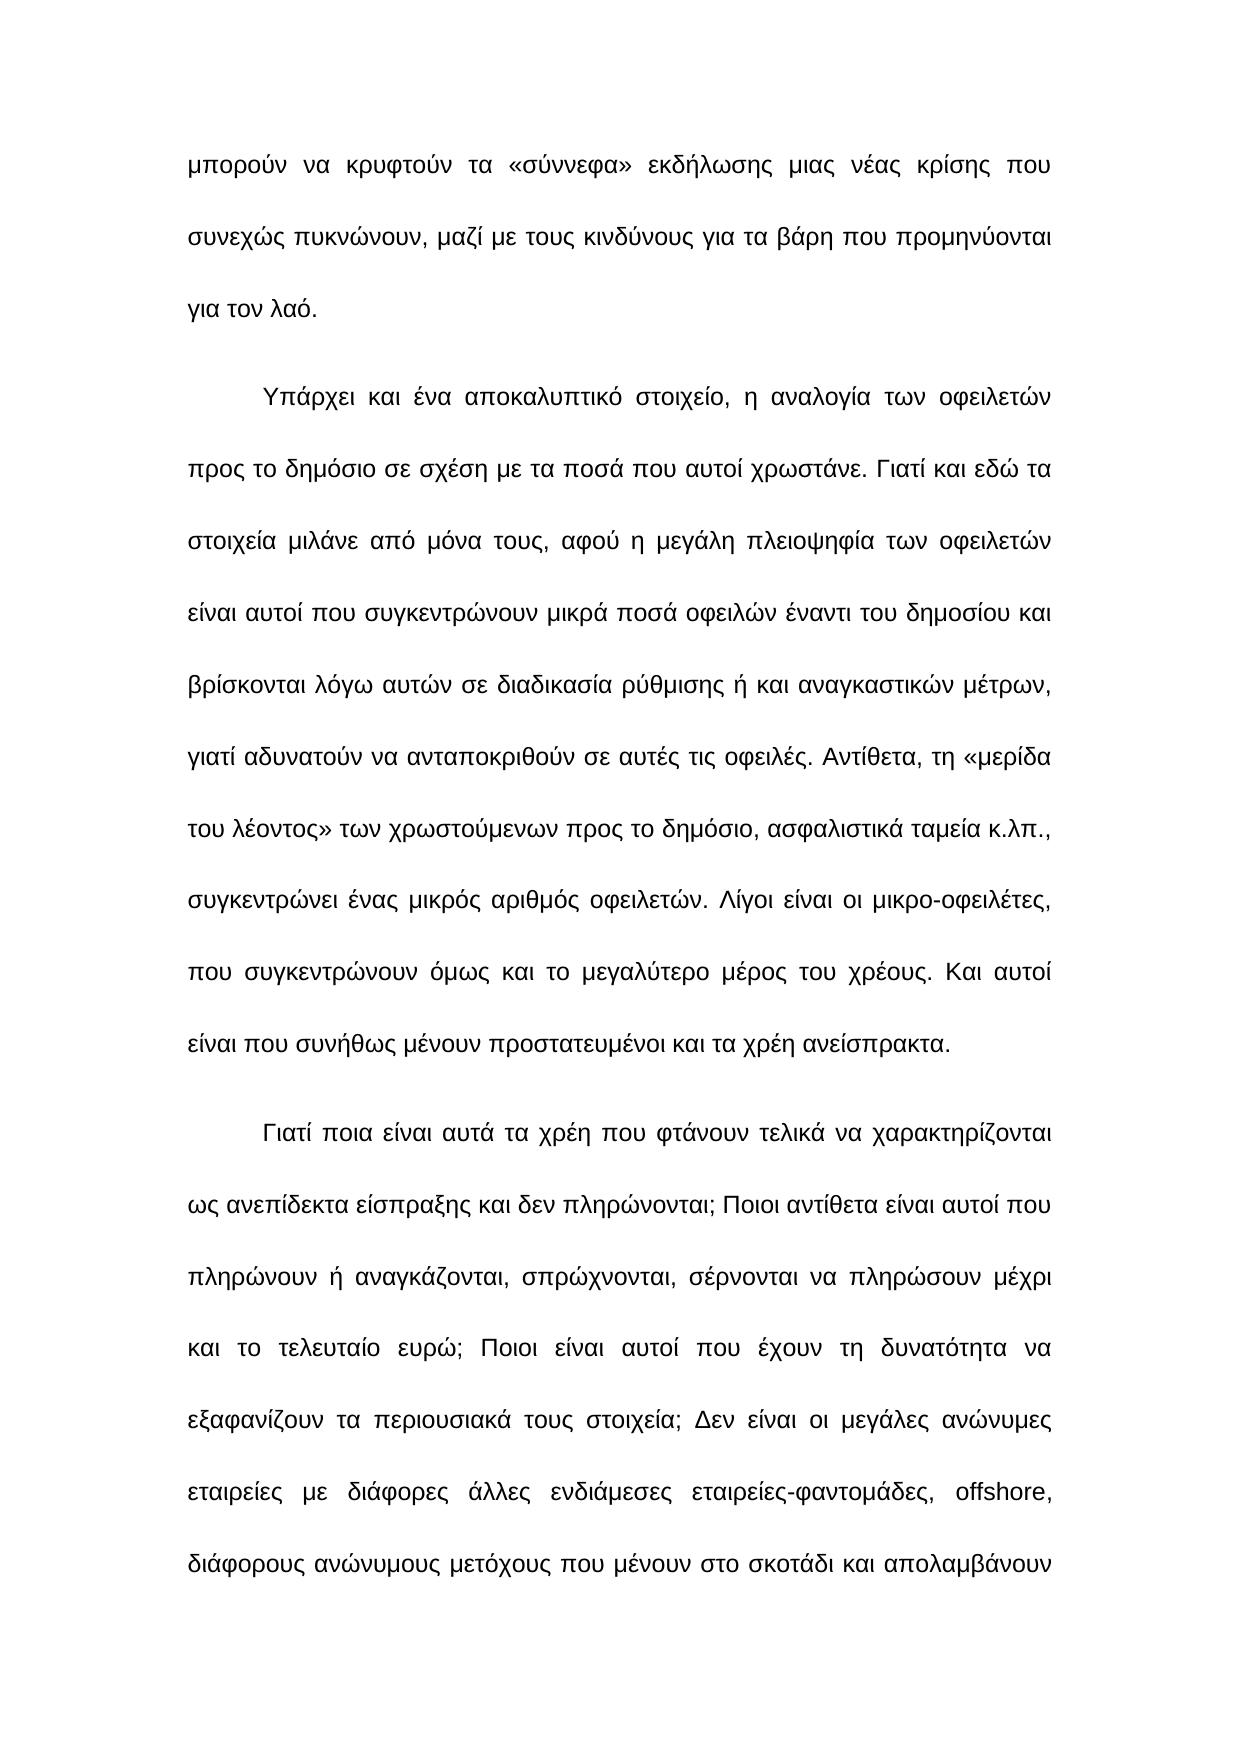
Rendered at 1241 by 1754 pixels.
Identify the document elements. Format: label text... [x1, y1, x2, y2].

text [187, 150, 1053, 322]
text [187, 1118, 1053, 1578]
text Υπάρχει και ένα αποκαλυπτικό στοιχείο, η αναλογία των οφειλετών προς το δημόσιο σε σχέση με τα ποσά που αυτοί χρωστάνε. Γιατί και εδώ τα στοιχεία μιλάνε από μόνα τους, αφού η μεγάλη πλειοψηφία των οφειλετών είναι αυτοί που συγκεντρώνουν μικρά ποσά οφειλών έναντι του δημοσίου και βρίσκονται λόγω αυτών σε διαδικασία ρύθμισης ή και αναγκαστικών μέτρων, γιατί αδυνατούν να ανταποκριθούν σε αυτές τις οφειλές. Αντίθετα, τη «μερίδα του λέοντος» των χρωστούμενων προς το δημόσιο, ασφαλιστικά ταμεία κ.λπ., συγκεντρώνει ένας μικρός αριθμός οφειλετών. Λίγοι είναι οι μικρο-οφειλέτες, που συγκεντρώνουν όμως και το μεγαλύτερο μέρος του χρέους. Και αυτοί είναι που συνήθως μένουν προστατευμένοι και τα χρέη ανείσπρακτα. [187, 382, 1053, 1058]
